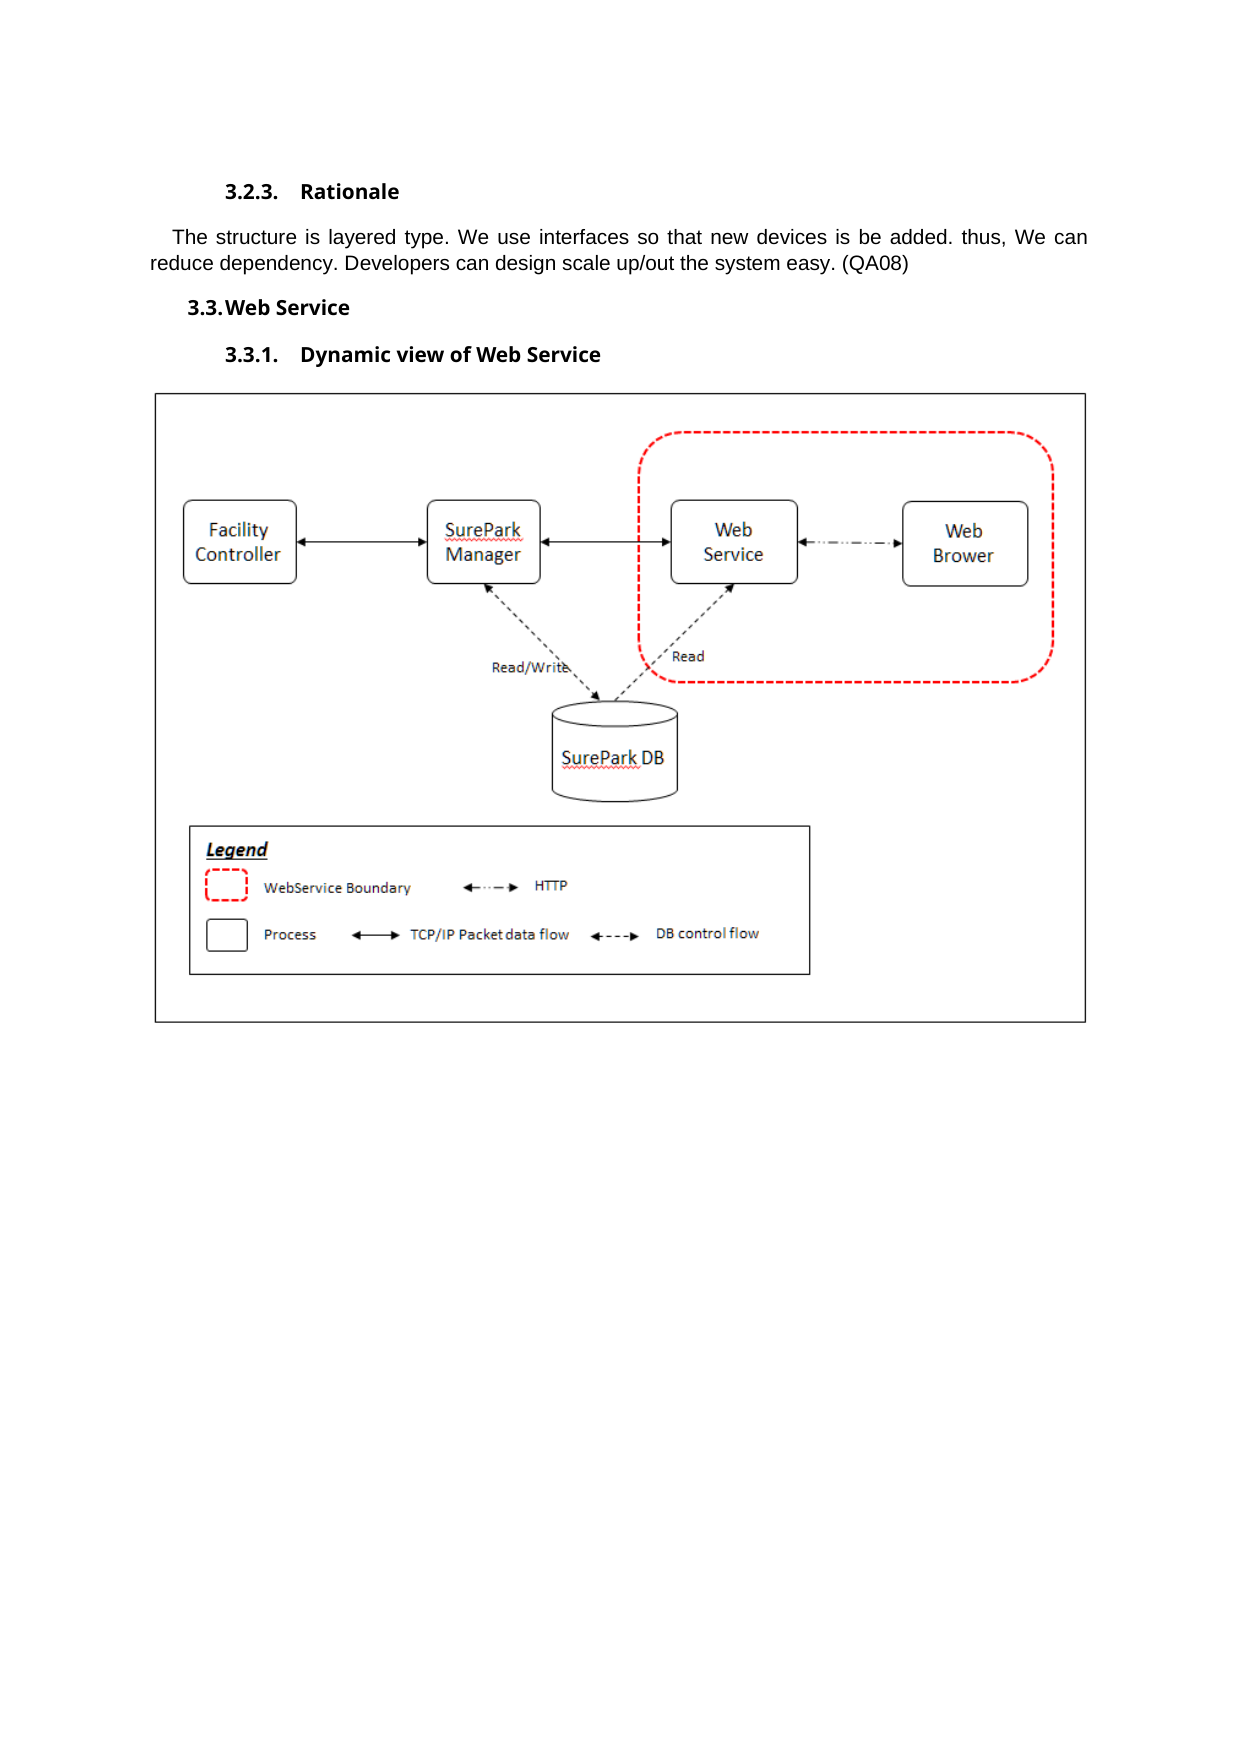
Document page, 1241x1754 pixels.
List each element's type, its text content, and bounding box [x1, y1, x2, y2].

subtitle Web Service [187, 293, 1090, 321]
subtitle Rationale [225, 177, 1090, 206]
text The structure is layered type. We use interfaces so that new devices is be added. thus, We can reduce dependency. Developers can design scale up/out the system easy. (QA08) [150, 224, 1090, 274]
subtitle Dynamic view of Web Service [225, 340, 1090, 368]
picture [150, 387, 1091, 1029]
